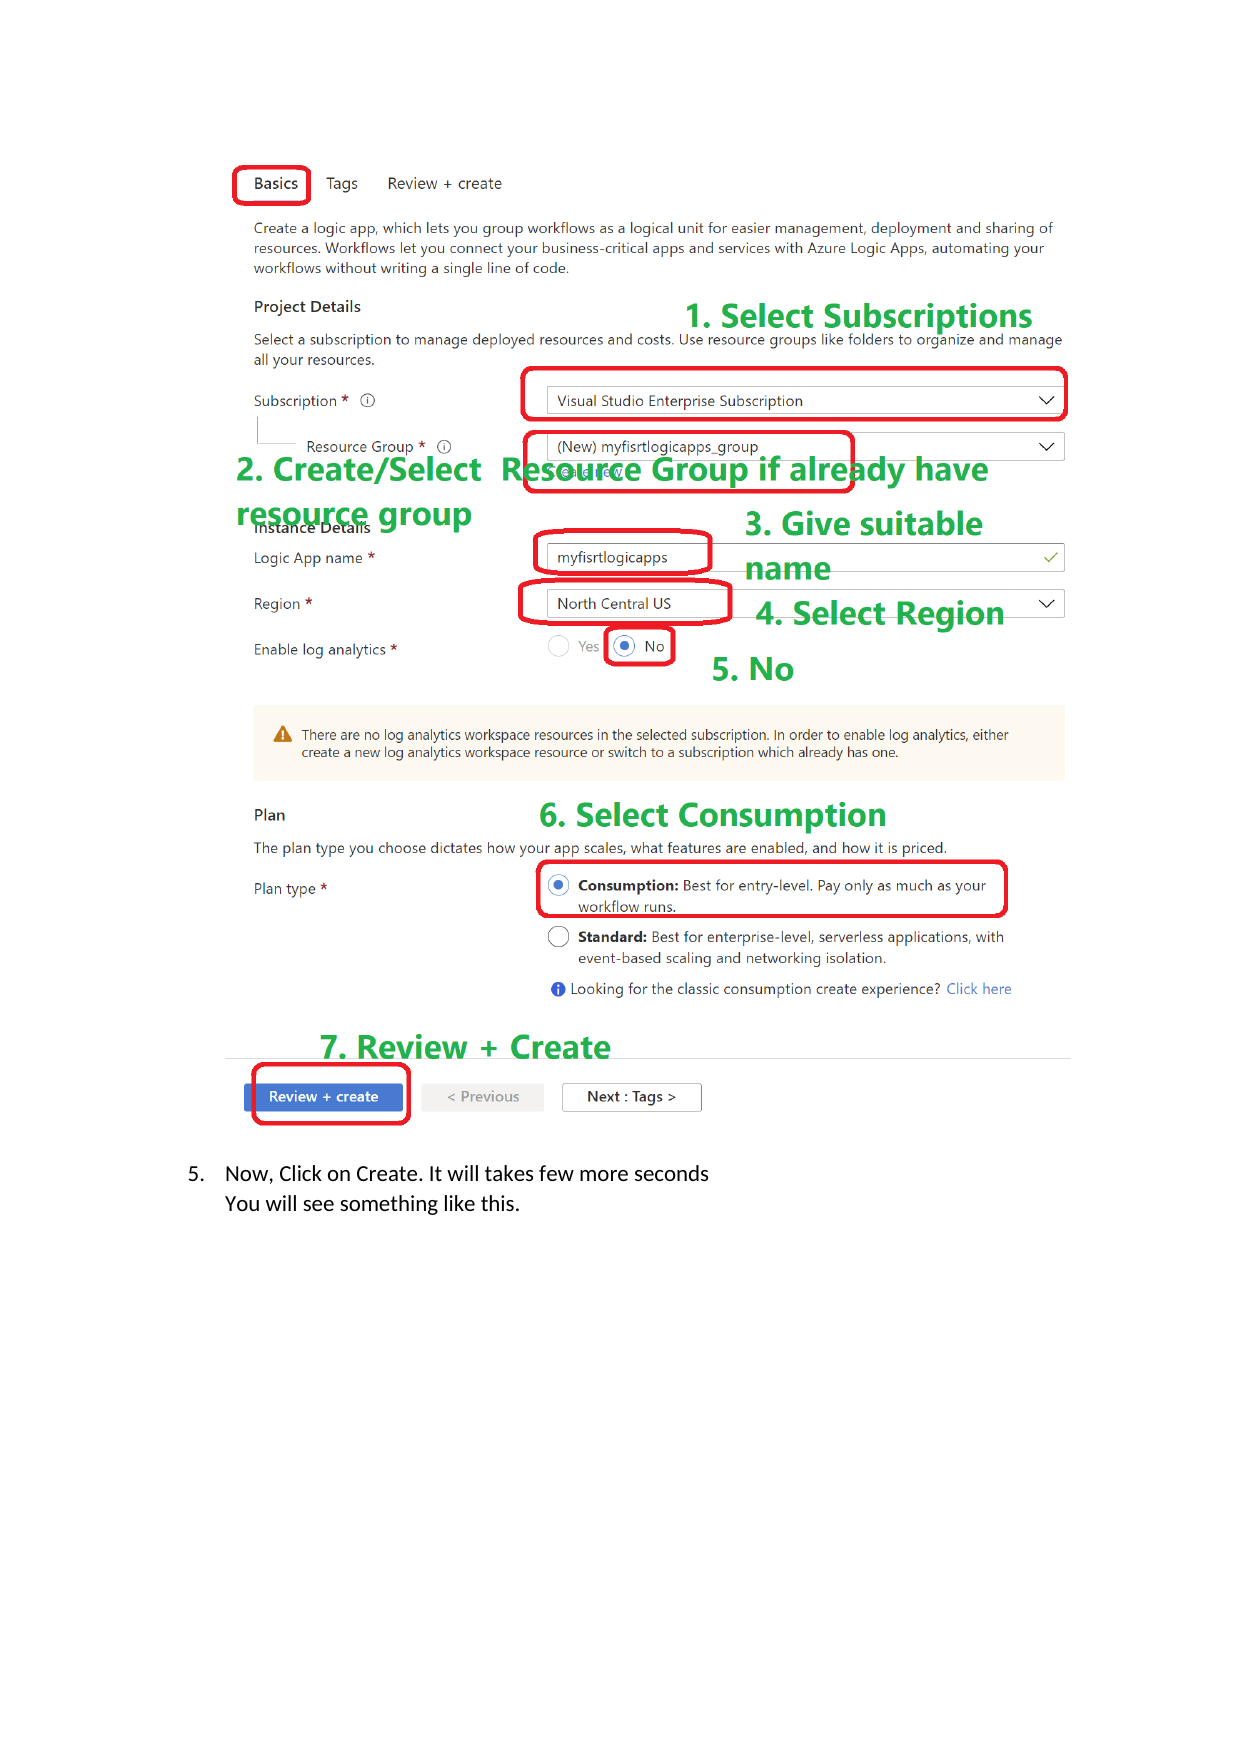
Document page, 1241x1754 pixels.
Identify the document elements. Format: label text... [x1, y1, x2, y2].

picture [225, 150, 1071, 1127]
list Now, Click on Create. It will takes few more seconds [187, 1159, 1090, 1187]
list You will see something like this. [225, 1189, 1090, 1217]
